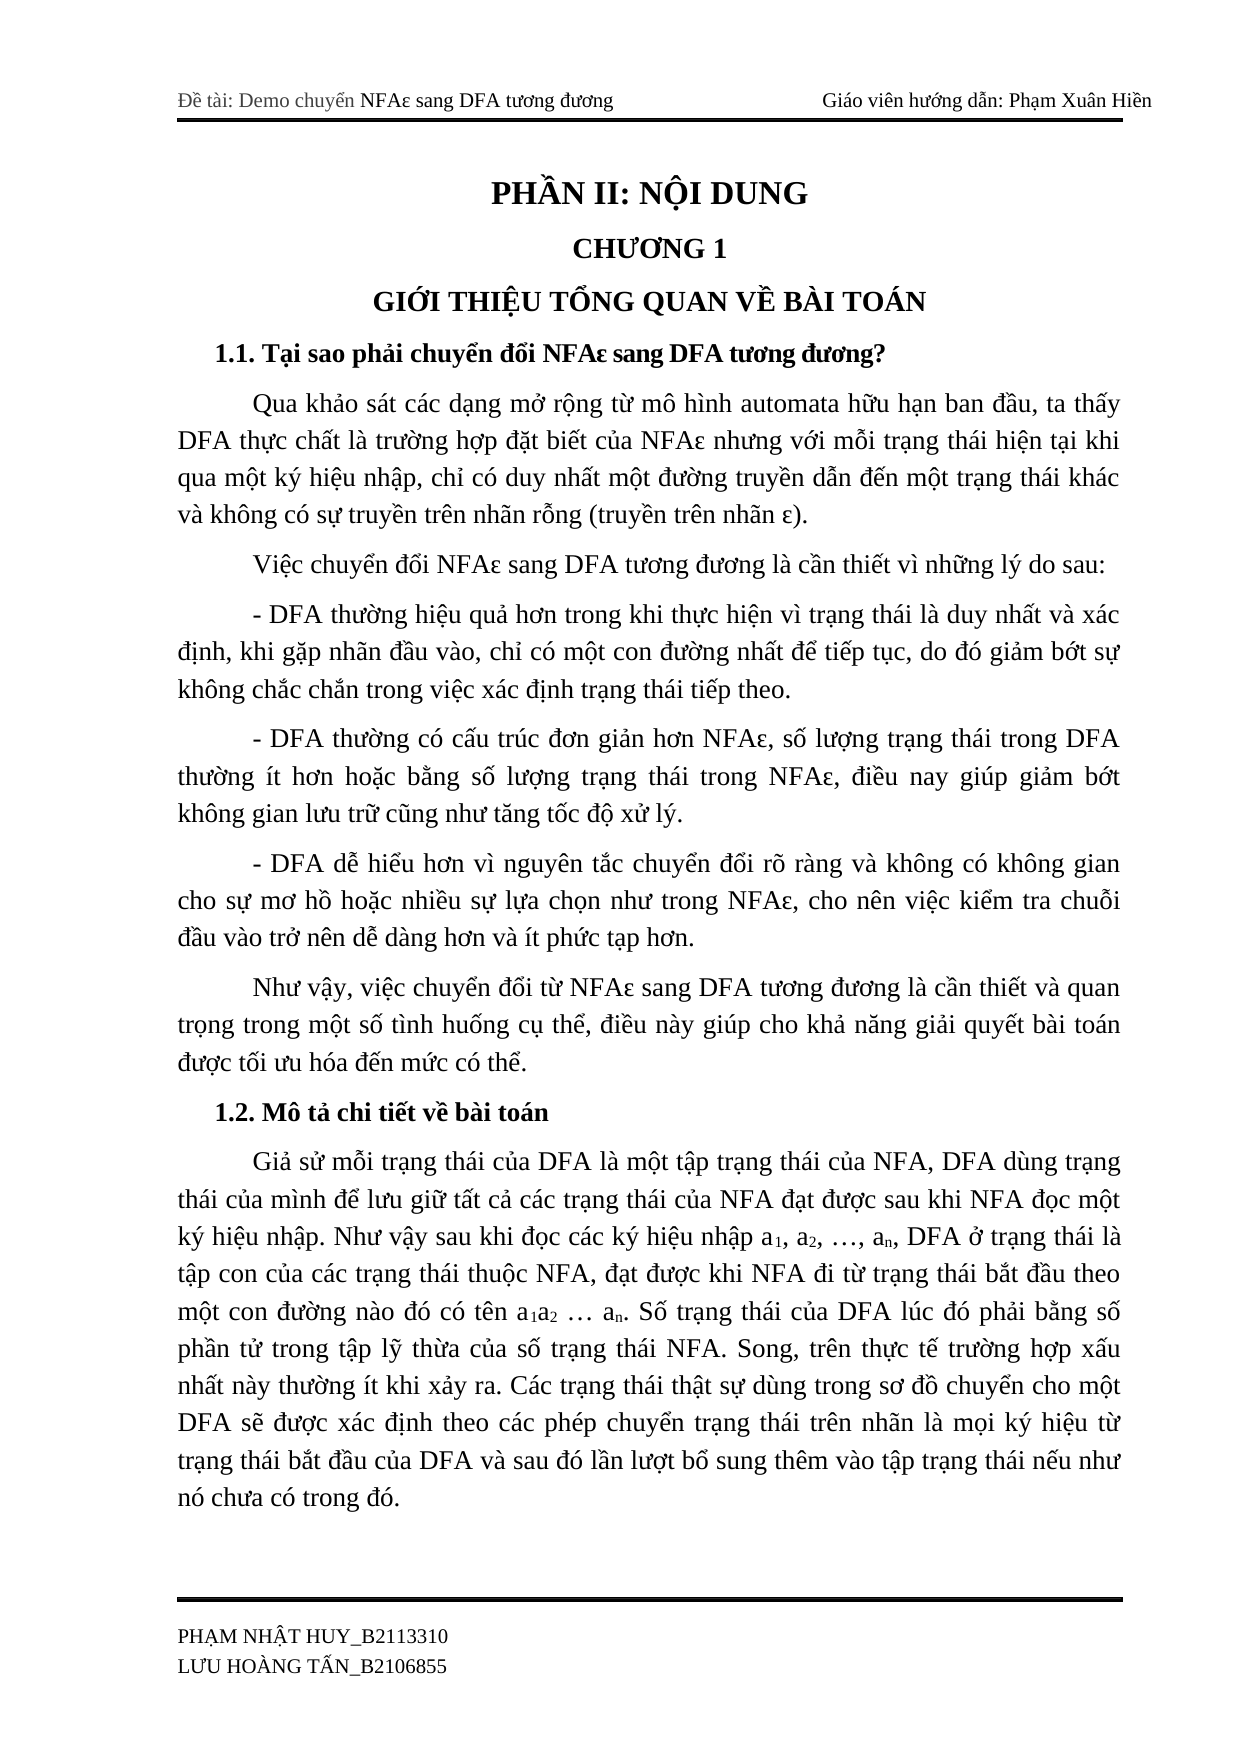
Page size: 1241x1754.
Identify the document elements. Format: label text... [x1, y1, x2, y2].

text - DFA thường có cấu trúc đơn giản hơn NFAԑ, số lượng trạng thái trong DFA thường ít hơn hoặc bằng số lượng trạng thái trong NFAԑ, điều nay giúp giảm bớt không gian lưu trữ cũng như tăng tốc độ xử lý. [177, 723, 1122, 828]
text GIỚI THIỆU TỔNG QUAN VỀ BÀI TOÁN [177, 284, 1122, 318]
text CHƯƠNG 1 [177, 232, 1122, 265]
text 1.2. Mô tả chi tiết về bài toán [177, 1096, 1122, 1127]
text PHẦN II: NỘI DUNG [177, 173, 1122, 211]
text - DFA thường hiệu quả hơn trong khi thực hiện vì trạng thái là duy nhất và xác định, khi gặp nhãn đầu vào, chỉ có một con đường nhất để tiếp tục, do đó giảm bớt sự không chắc chắn trong việc xác định trạng thái tiếp theo. [177, 598, 1122, 704]
text Như vậy, việc chuyển đổi từ NFAԑ sang DFA tương đương là cần thiết và quan trọng trong một số tình huống cụ thể, điều này giúp cho khả năng giải quyết bài toán được tối ưu hóa đến mức có thể. [177, 971, 1122, 1077]
text 1.1. Tại sao phải chuyển đổi NFAԑ sang DFA tương đương? [177, 337, 1122, 368]
text - DFA dễ hiểu hơn vì nguyên tắc chuyển đổi rõ ràng và không có không gian cho sự mơ hồ hoặc nhiều sự lựa chọn như trong NFAԑ, cho nên việc kiểm tra chuỗi đầu vào trở nên dễ dàng hơn và ít phức tạp hơn. [177, 847, 1122, 953]
text Việc chuyển đổi NFAԑ sang DFA tương đương là cần thiết vì những lý do sau: [177, 548, 1122, 579]
text Qua khảo sát các dạng mở rộng từ mô hình automata hữu hạn ban đầu, ta thấy DFA thực chất là trường hợp đặt biết của NFAԑ nhưng với mỗi trạng thái hiện tại khi qua một ký hiệu nhập, chỉ có duy nhất một đường truyền dẫn đến một trạng thái khác và không có sự truyền trên nhãn rỗng (truyền trên nhãn ԑ). [177, 387, 1122, 530]
text Giả sử mỗi trạng thái của DFA là một tập trạng thái của NFA, DFA dùng trạng thái của mình để lưu giữ tất cả các trạng thái của NFA đạt được sau khi NFA đọc một ký hiệu nhập. Như vậy sau khi đọc các ký hiệu nhập a1, a2, …, an, DFA ở trạng thái là tập con của các trạng thái thuộc NFA, đạt được khi NFA đi từ trạng thái bắt đầu theo một con đường nào đó có tên a1a2 … an. Số trạng thái của DFA lúc đó phải bằng số phần tử trong tập lỹ thừa của số trạng thái NFA. Song, trên thực tế trường hợp xấu nhất này thường ít khi xảy ra. Các trạng thái thật sự dùng trong sơ đồ chuyển cho một DFA sẽ được xác định theo các phép chuyển trạng thái trên nhãn là mọi ký hiệu từ trạng thái bắt đầu của DFA và sau đó lần lượt bổ sung thêm vào tập trạng thái nếu như nó chưa có trong đó. [177, 1146, 1122, 1512]
